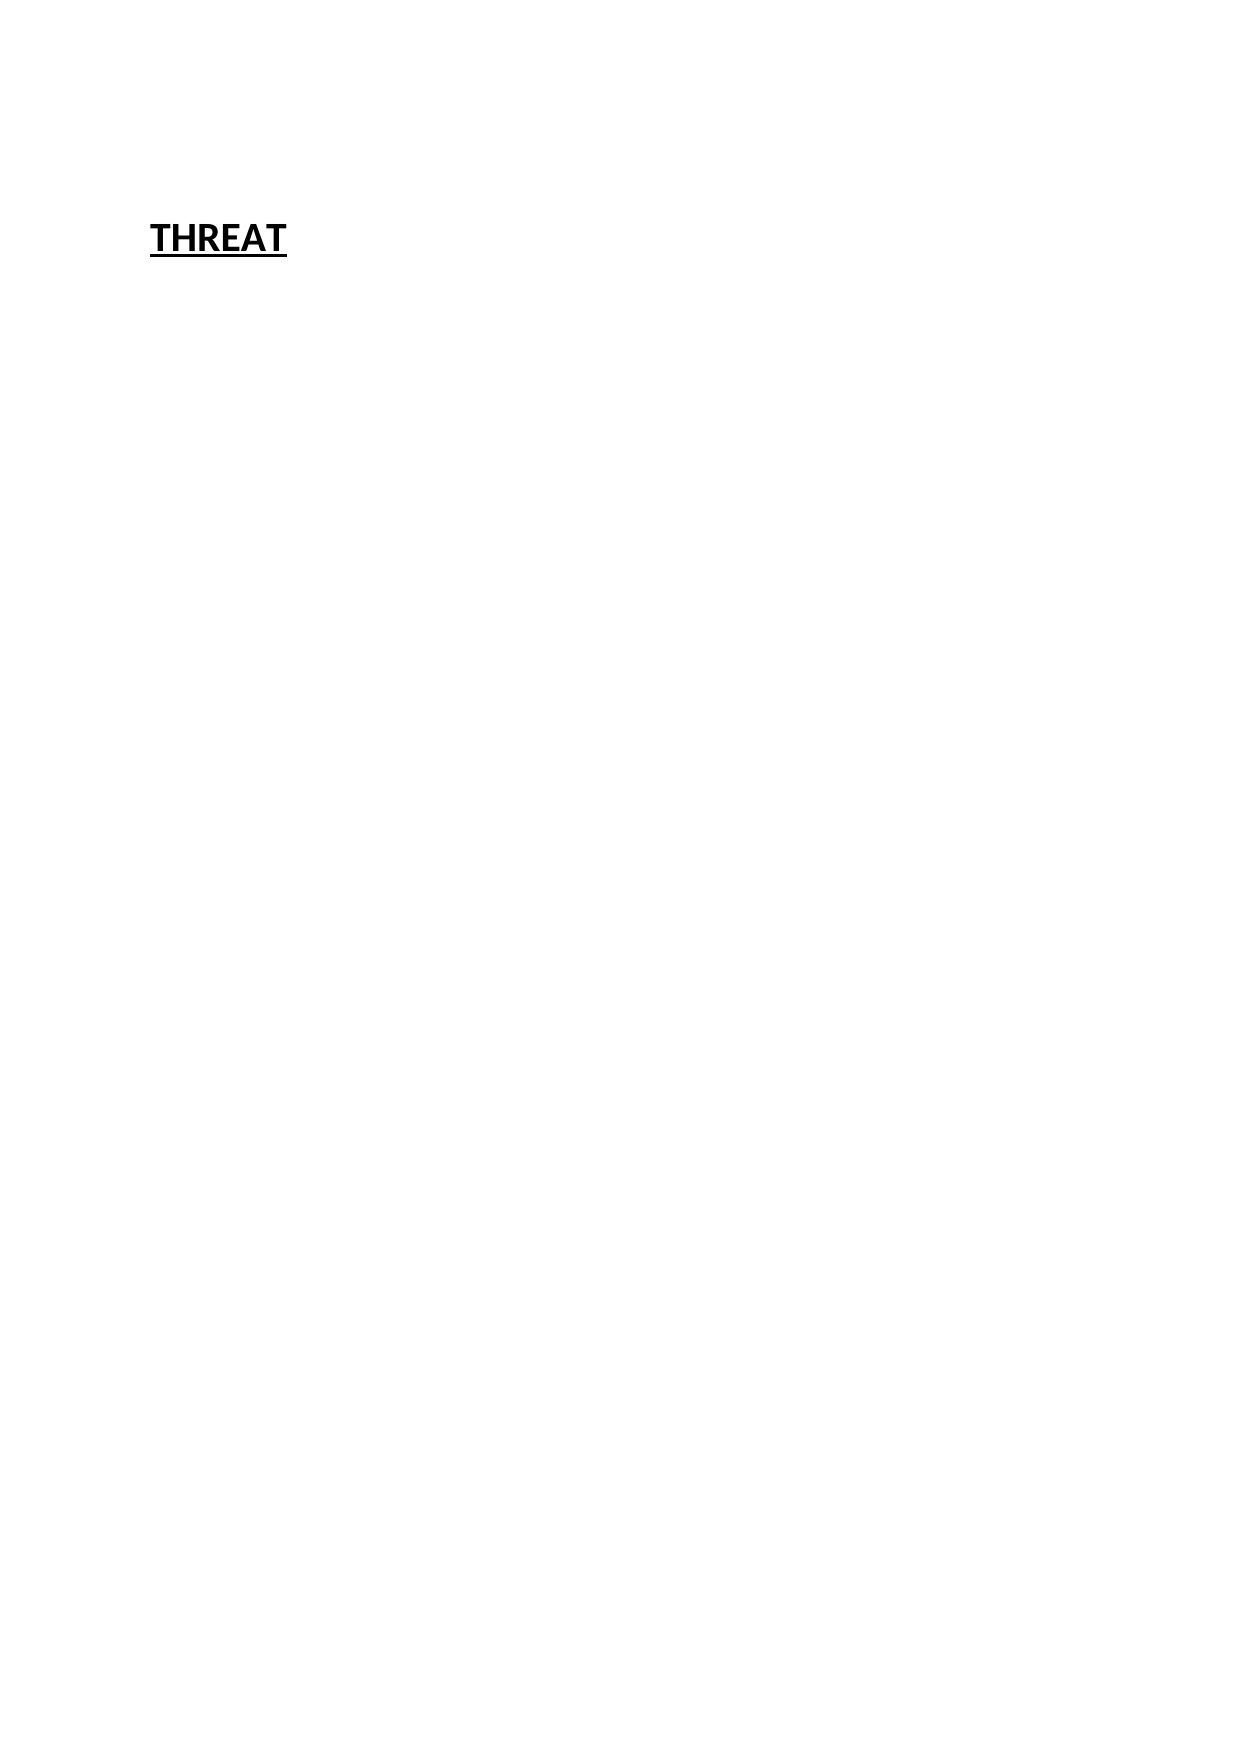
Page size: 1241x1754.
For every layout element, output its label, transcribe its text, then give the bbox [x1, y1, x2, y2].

text THREAT [150, 211, 1090, 261]
